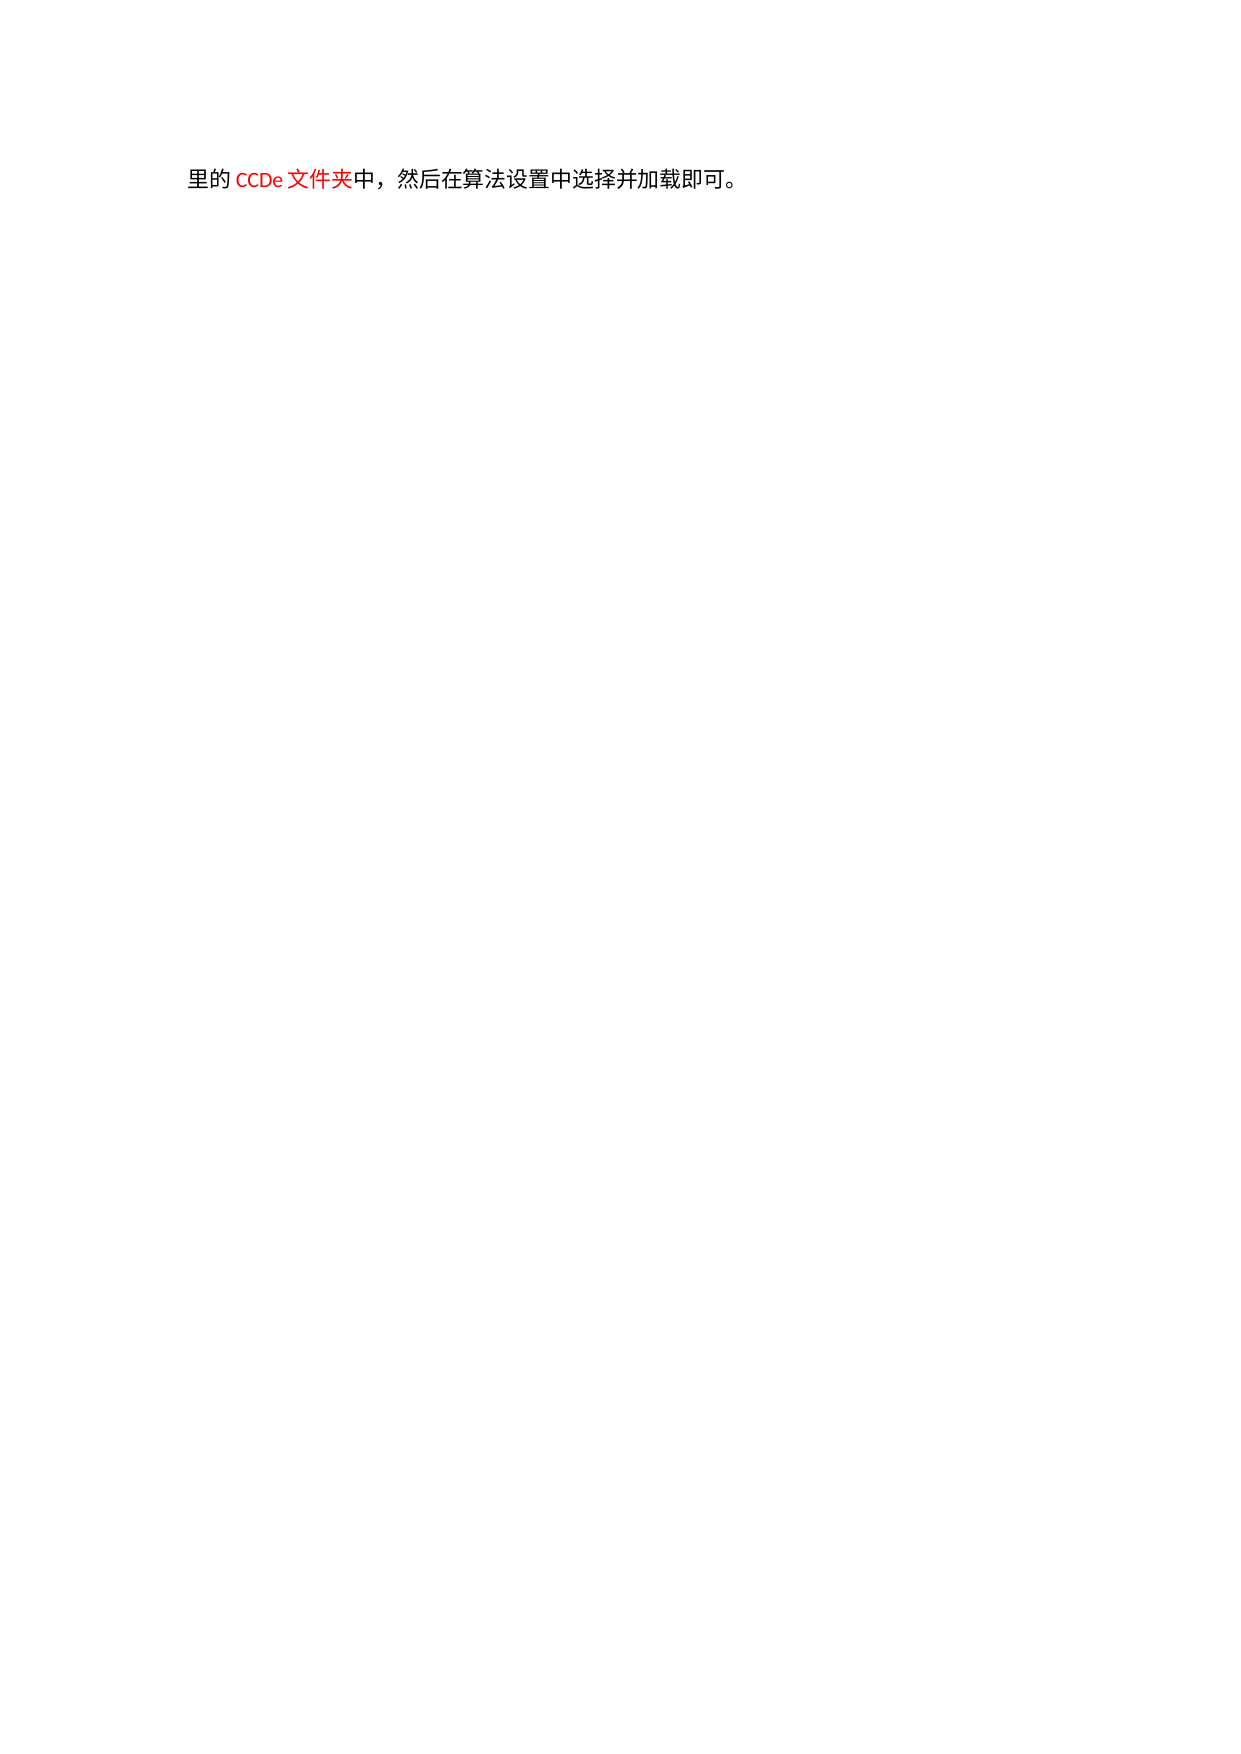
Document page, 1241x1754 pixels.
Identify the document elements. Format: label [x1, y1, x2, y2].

text [187, 162, 1053, 194]
